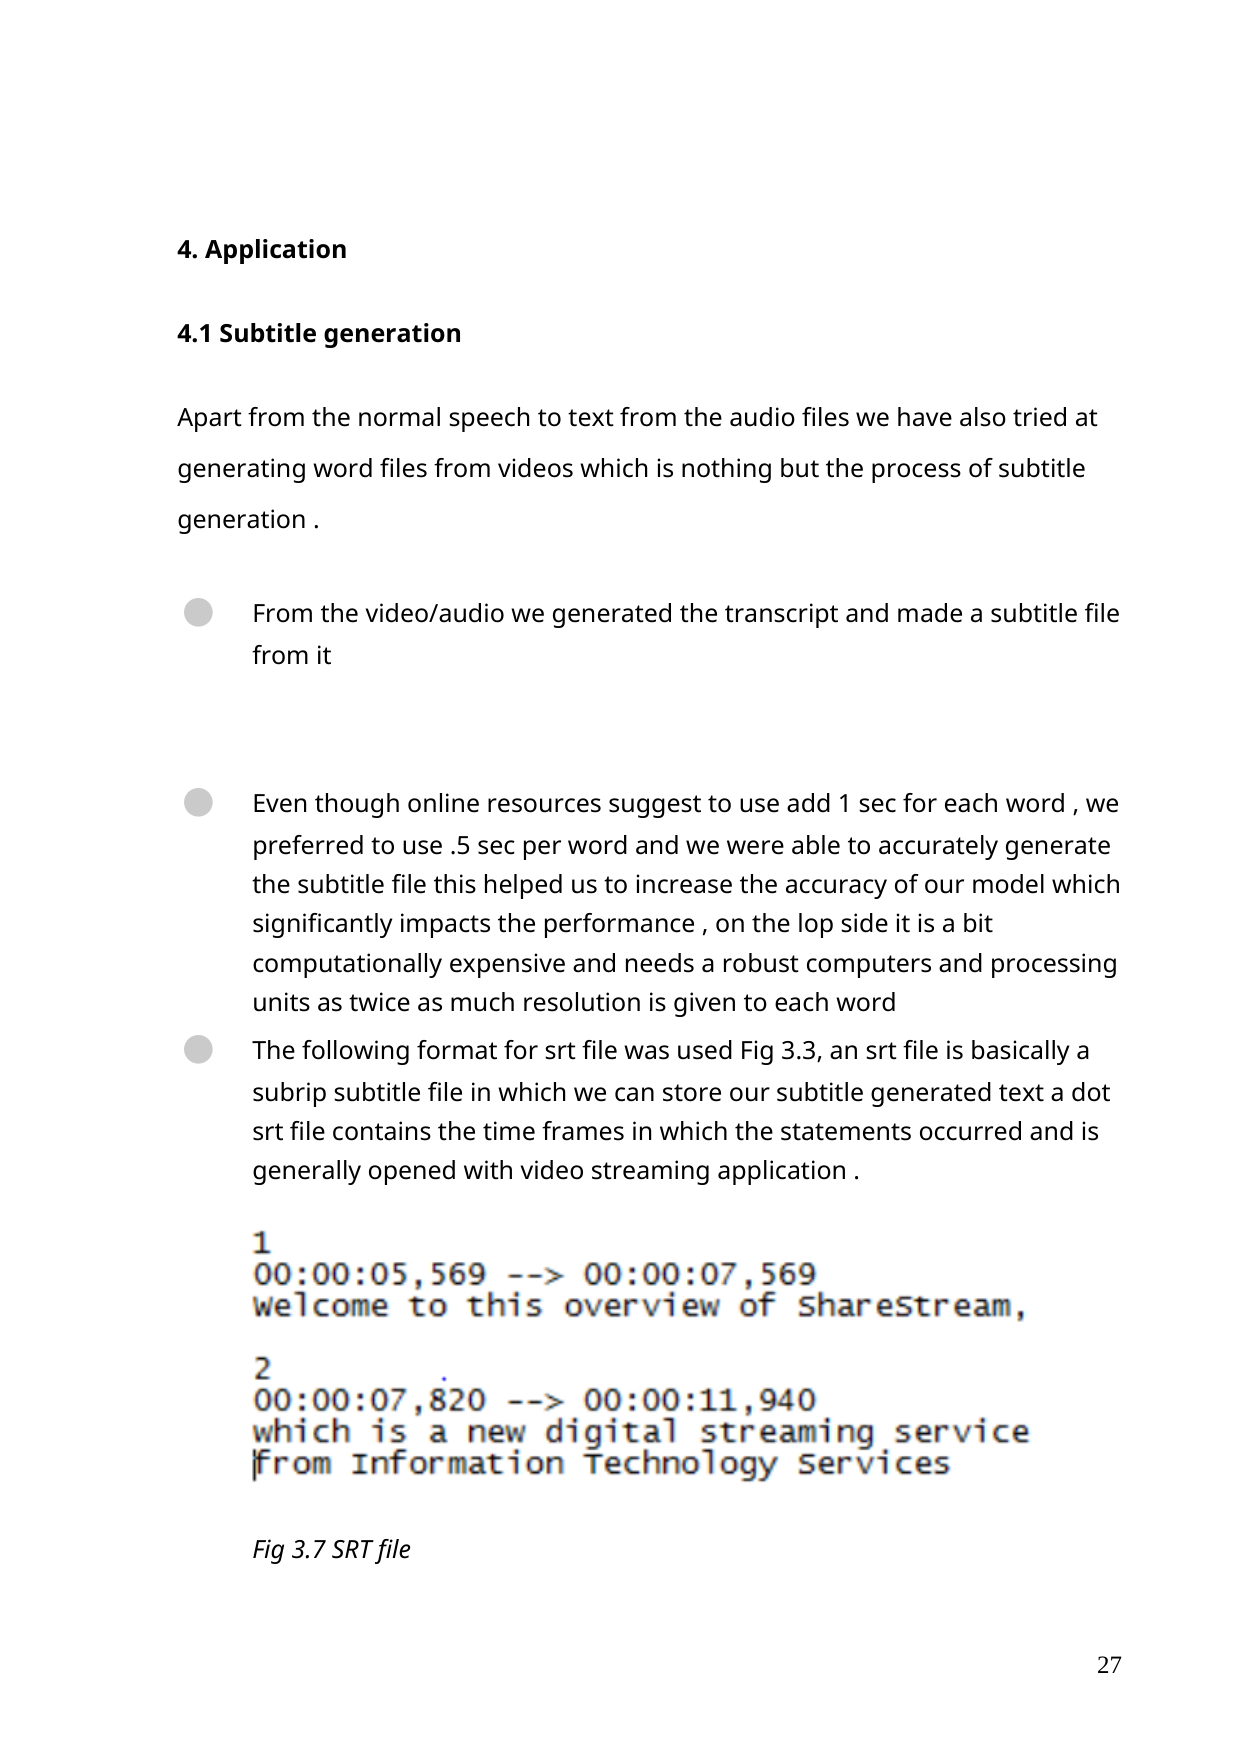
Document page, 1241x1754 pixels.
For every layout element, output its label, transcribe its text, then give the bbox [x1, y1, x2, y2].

list The following format for srt file was used Fig 3.3, an srt file is basically a subrip subtitle file in which we can store our subtitle generated text a dot srt file contains the time frames in which the statements occurred and is generally opened with video streaming application . [214, 1023, 1122, 1187]
list From the video/audio we generated the transcript and made a subtitle file from it [214, 587, 1122, 671]
text Apart from the normal speech to text from the audio files we have also tried at generating word files from videos which is nothing but the process of subtitle generation . [177, 400, 1122, 536]
picture [252, 1225, 1132, 1494]
list Even though online resources suggest to use add 1 sec for each word , we preferred to use .5 sec per word and we were able to accurately generate the subtitle file this helped us to increase the accuracy of our model which significantly impacts the performance , on the lop side it is a bit computationally expensive and needs a robust computers and processing units as twice as much resolution is given to each word [214, 777, 1122, 1018]
text 4. Application [177, 231, 1122, 265]
text 4.1 Subtitle generation [177, 316, 1122, 350]
text Fig 3.7 SRT file [252, 1531, 1122, 1566]
